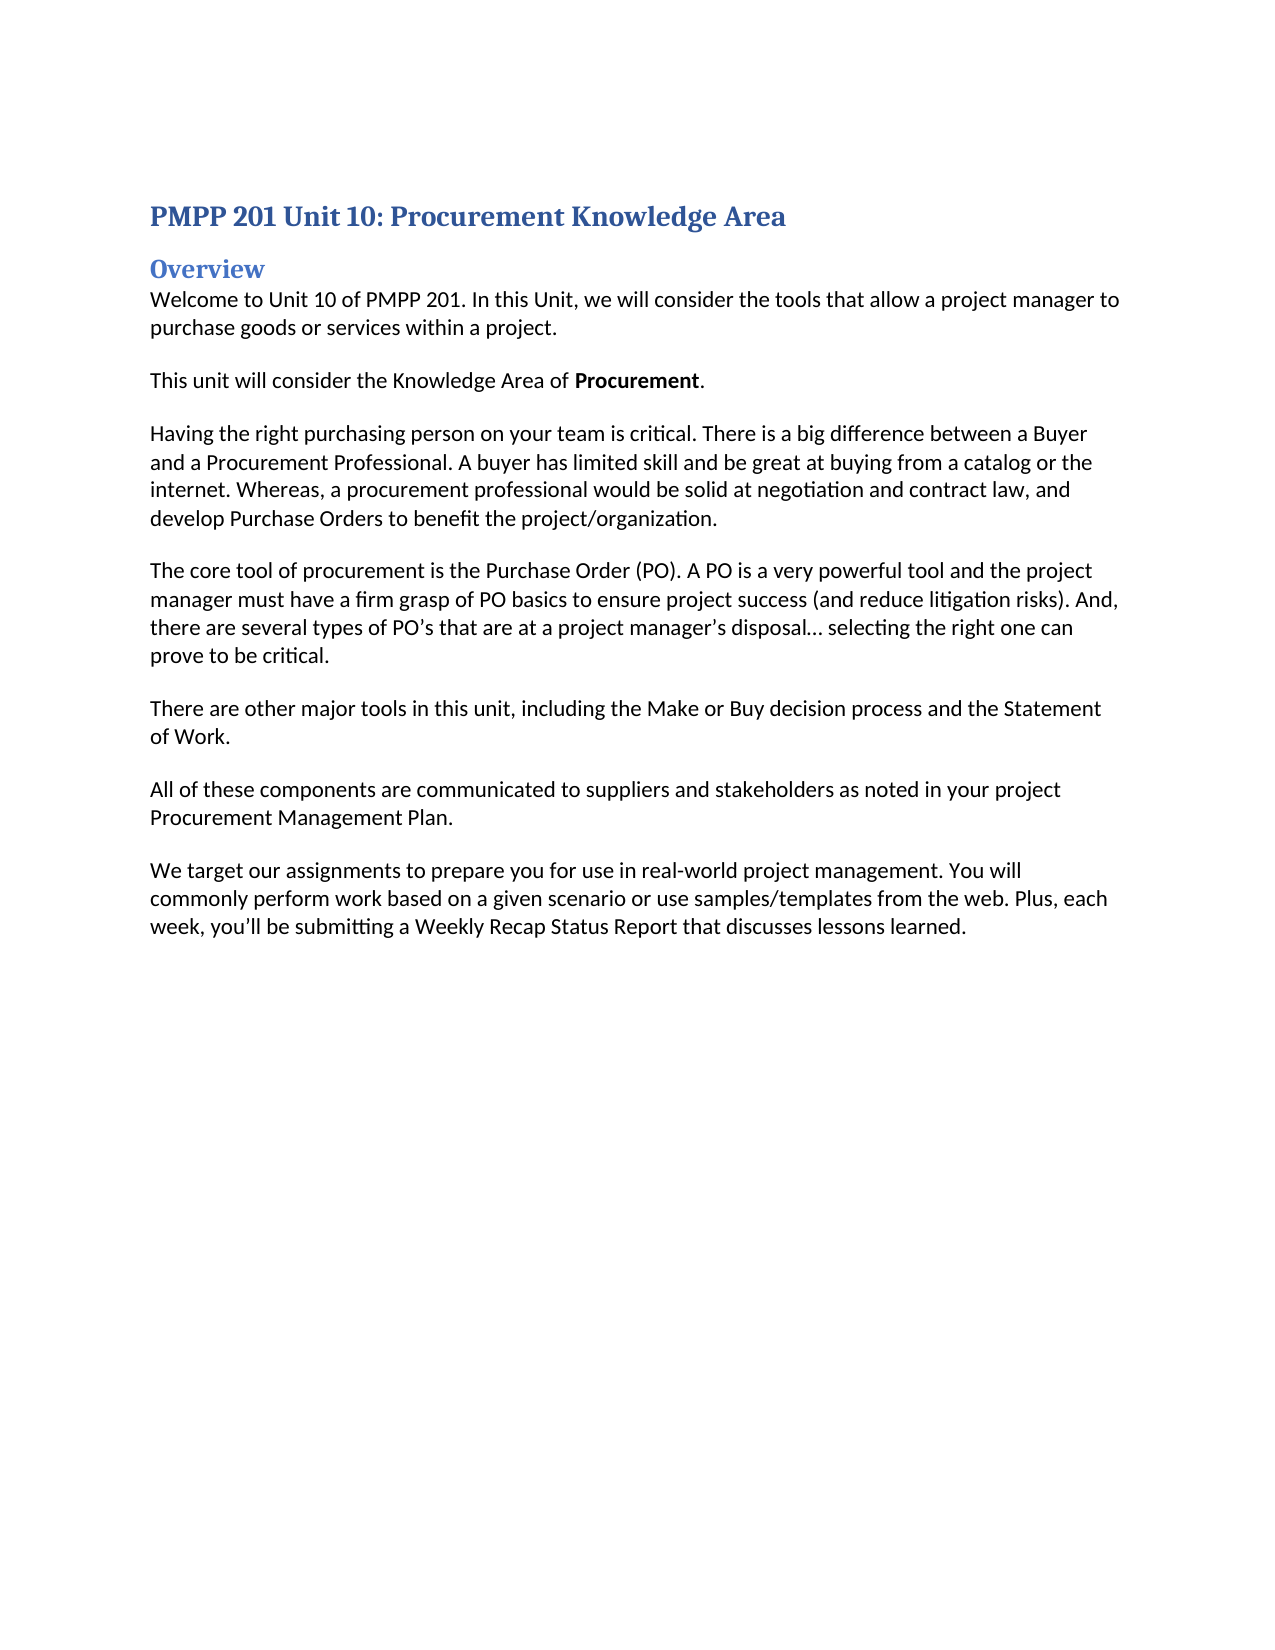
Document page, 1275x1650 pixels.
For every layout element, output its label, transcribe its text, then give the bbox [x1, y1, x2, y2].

text All of these components are communicated to suppliers and stakeholders as noted in your project Procurement Management Plan. [150, 775, 1125, 831]
text Welcome to Unit 10 of PMPP 201. In this Unit, we will consider the tools that allow a project manager to purchase goods or services within a project. [150, 286, 1125, 342]
text We target our assignments to prepare you for use in real-world project management. You will commonly perform work based on a given scenario or use samples/templates from the web. Plus, each week, you’ll be submitting a Weekly Recap Status Report that discusses lessons learned. [150, 856, 1125, 940]
subtitle PMPP 201 Unit 10: Procurement Knowledge Area [150, 200, 1125, 233]
text Having the right purchasing person on your team is critical. There is a big difference between a Buyer and a Procurement Professional. A buyer has limited skill and be great at buying from a catalog or the internet. Whereas, a procurement professional would be solid at negotiation and contract law, and develop Purchase Orders to benefit the project/organization. [150, 419, 1125, 532]
text This unit will consider the Knowledge Area of Procurement. [150, 367, 1125, 394]
text The core tool of procurement is the Purchase Order (PO). A PO is a very powerful tool and the project manager must have a firm grasp of PO basics to ensure project success (and reduce litigation risks). And, there are several types of PO’s that are at a project manager’s disposal… selecting the right one can prove to be critical. [150, 557, 1125, 669]
text There are other major tools in this unit, including the Make or Buy decision process and the Statement of Work. [150, 694, 1125, 750]
subtitle Overview [150, 254, 1125, 286]
